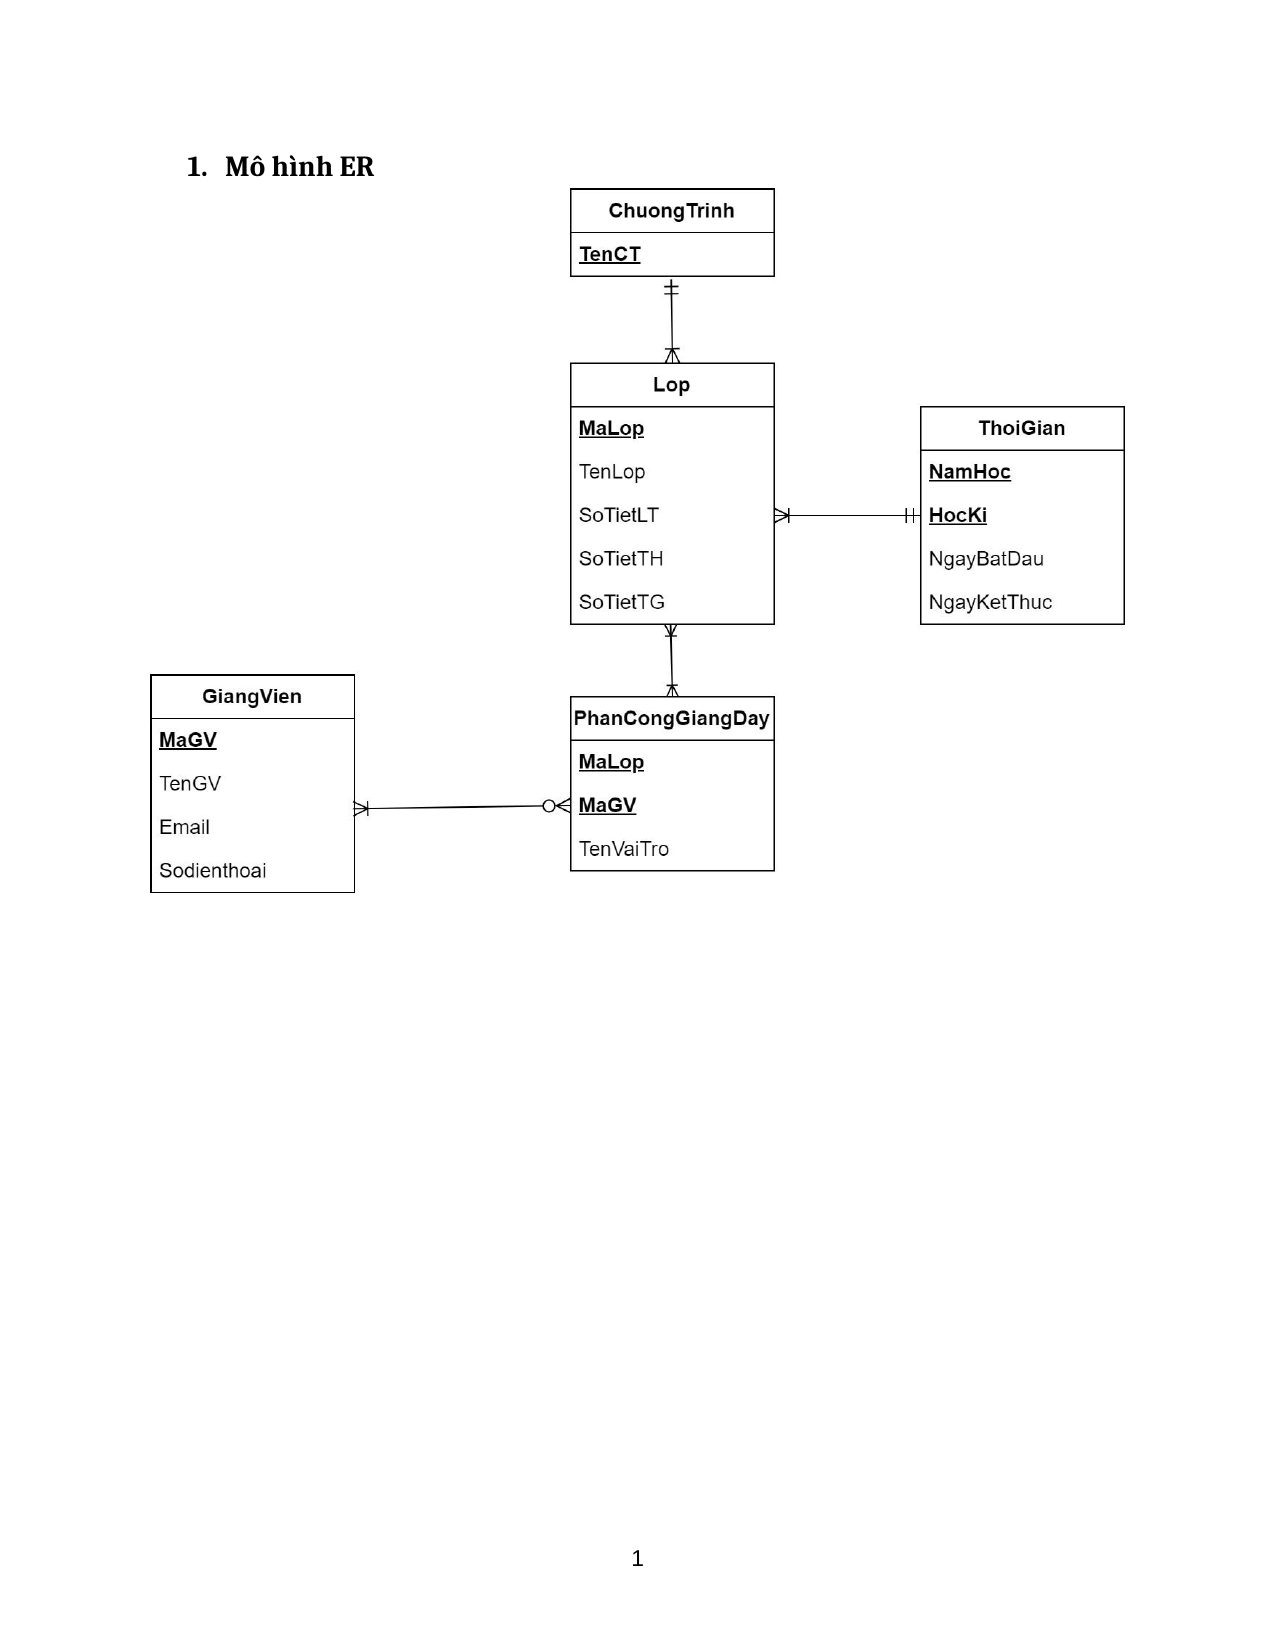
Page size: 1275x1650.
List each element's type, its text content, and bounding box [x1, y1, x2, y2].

picture [150, 188, 1125, 893]
list Mô hình ER [187, 150, 1125, 183]
